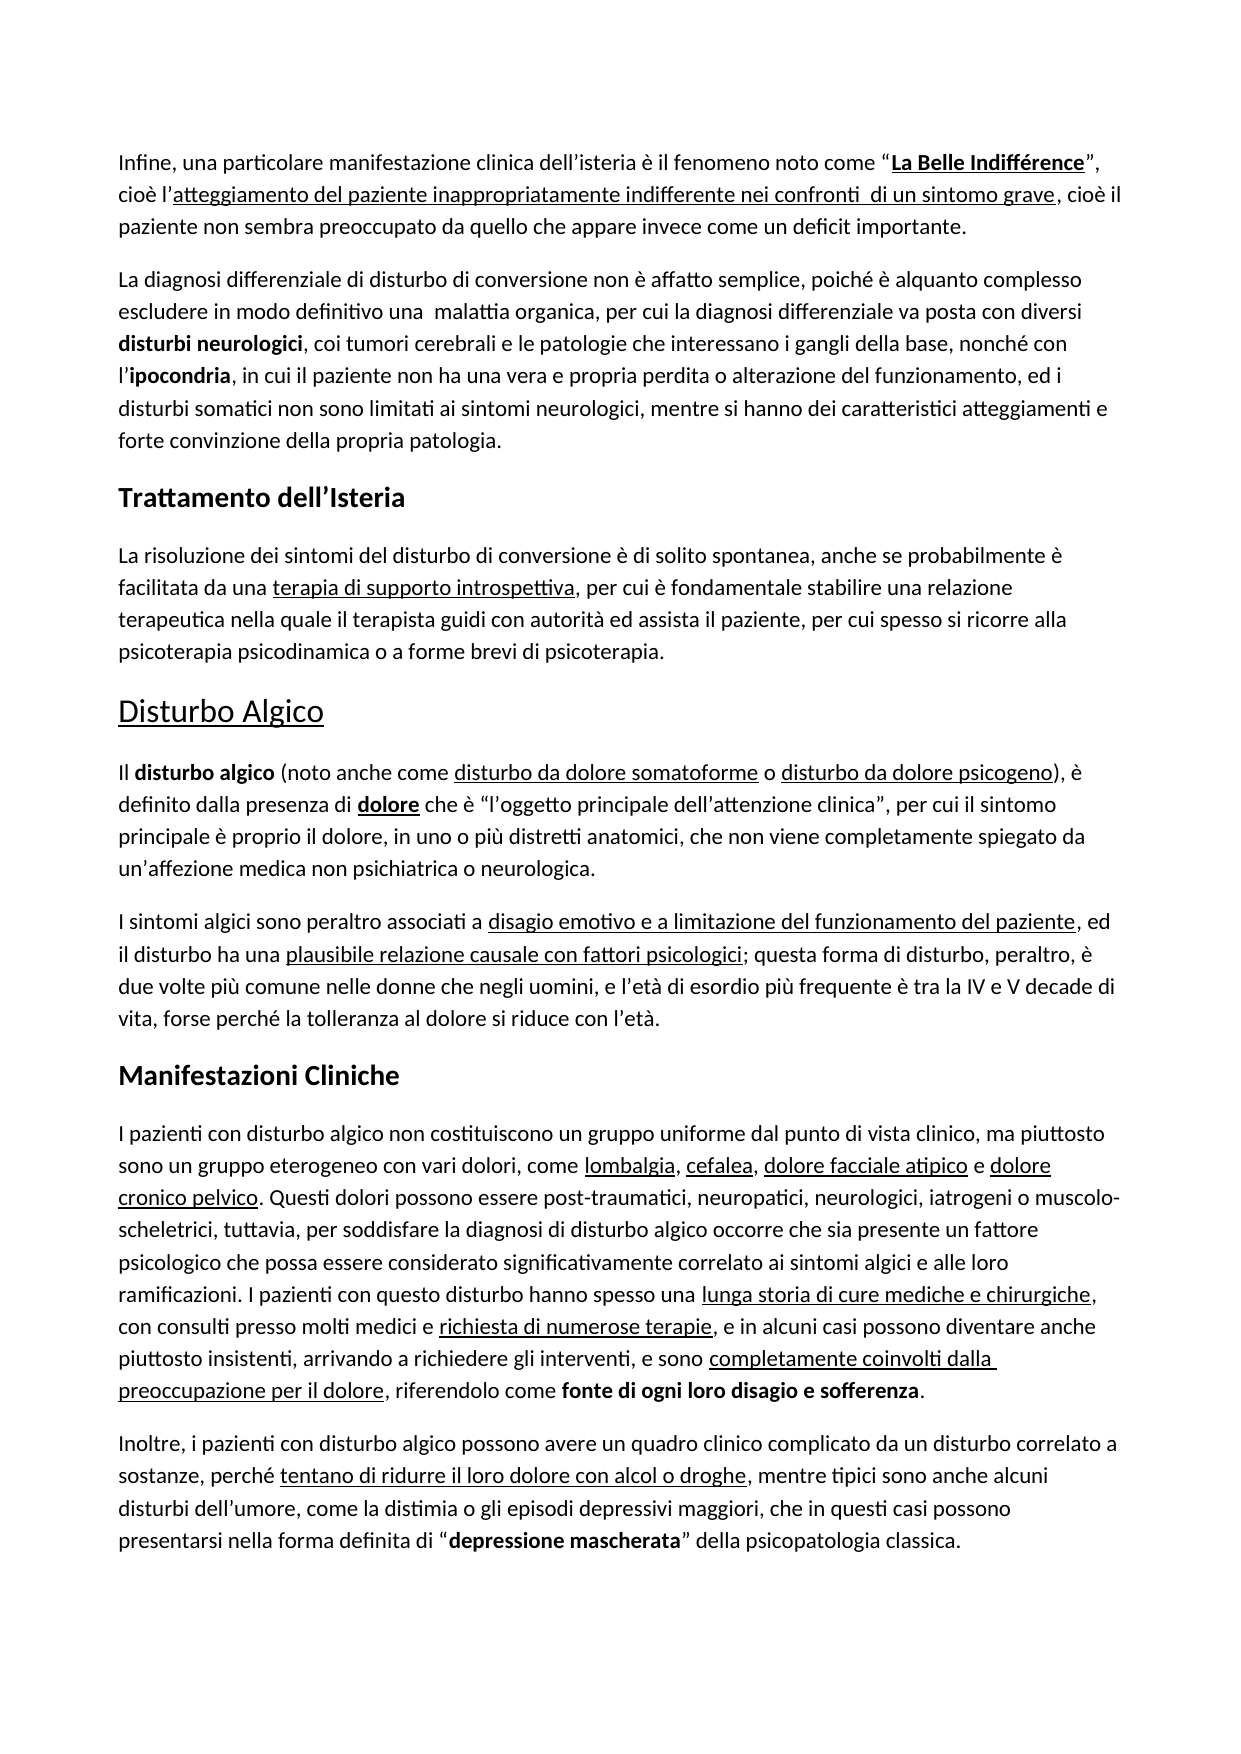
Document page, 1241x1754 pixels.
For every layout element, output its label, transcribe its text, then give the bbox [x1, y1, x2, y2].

text I sintomi algici sono peraltro associati a disagio emotivo e a limitazione del funzionamento del paziente, ed il disturbo ha una plausibile relazione causale con fattori psicologici; questa forma di disturbo, peraltro, è due volte più comune nelle donne che negli uomini, e l’età di esordio più frequente è tra la IV e V decade di vita, forse perché la tolleranza al dolore si riduce con l’età. [118, 907, 1122, 1032]
text Inoltre, i pazienti con disturbo algico possono avere un quadro clinico complicato da un disturbo correlato a sostanze, perché tentano di ridurre il loro dolore con alcol o droghe, mentre tipici sono anche alcuni disturbi dell’umore, come la distimia o gli episodi depressivi maggiori, che in questi casi possono presentarsi nella forma definita di “depressione mascherata” della psicopatologia classica. [118, 1429, 1122, 1554]
text Disturbo Algico [118, 690, 1122, 731]
text Manifestazioni Cliniche [118, 1057, 1122, 1093]
text Trattamento dell’Isteria [118, 479, 1122, 514]
text I pazienti con disturbo algico non costituiscono un gruppo uniforme dal punto di vista clinico, ma piuttosto sono un gruppo eterogeneo con vari dolori, come lombalgia, cefalea, dolore facciale atipico e dolore cronico pelvico. Questi dolori possono essere post-traumatici, neuropatici, neurologici, iatrogeni o muscolo-scheletrici, tuttavia, per soddisfare la diagnosi di disturbo algico occorre che sia presente un fattore psicologico che possa essere considerato significativamente correlato ai sintomi algici e alle loro ramificazioni. I pazienti con questo disturbo hanno spesso una lunga storia di cure mediche e chirurgiche, con consulti presso molti medici e richiesta di numerose terapie, e in alcuni casi possono diventare anche piuttosto insistenti, arrivando a richiedere gli interventi, e sono completamente coinvolti dalla preoccupazione per il dolore, riferendolo come fonte di ogni loro disagio e sofferenza. [118, 1119, 1122, 1404]
text Infine, una particolare manifestazione clinica dell’isteria è il fenomeno noto come “La Belle Indifférence”, cioè l’atteggiamento del paziente inappropriatamente indifferente nei confronti di un sintomo grave, cioè il paziente non sembra preoccupato da quello che appare invece come un deficit importante. [118, 148, 1122, 240]
text La diagnosi differenziale di disturbo di conversione non è affatto semplice, poiché è alquanto complesso escludere in modo definitivo una malattia organica, per cui la diagnosi differenziale va posta con diversi disturbi neurologici, coi tumori cerebrali e le patologie che interessano i gangli della base, nonché con l’ipocondria, in cui il paziente non ha una vera e propria perdita o alterazione del funzionamento, ed i disturbi somatici non sono limitati ai sintomi neurologici, mentre si hanno dei caratteristici atteggiamenti e forte convinzione della propria patologia. [118, 265, 1122, 454]
text La risoluzione dei sintomi del disturbo di conversione è di solito spontanea, anche se probabilmente è facilitata da una terapia di supporto introspettiva, per cui è fondamentale stabilire una relazione terapeutica nella quale il terapista guidi con autorità ed assista il paziente, per cui spesso si ricorre alla psicoterapia psicodinamica o a forme brevi di psicoterapia. [118, 541, 1122, 665]
text Il disturbo algico (noto anche come disturbo da dolore somatoforme o disturbo da dolore psicogeno), è definito dalla presenza di dolore che è “l’oggetto principale dell’attenzione clinica”, per cui il sintomo principale è proprio il dolore, in uno o più distretti anatomici, che non viene completamente spiegato da un’affezione medica non psichiatrica o neurologica. [118, 758, 1122, 882]
